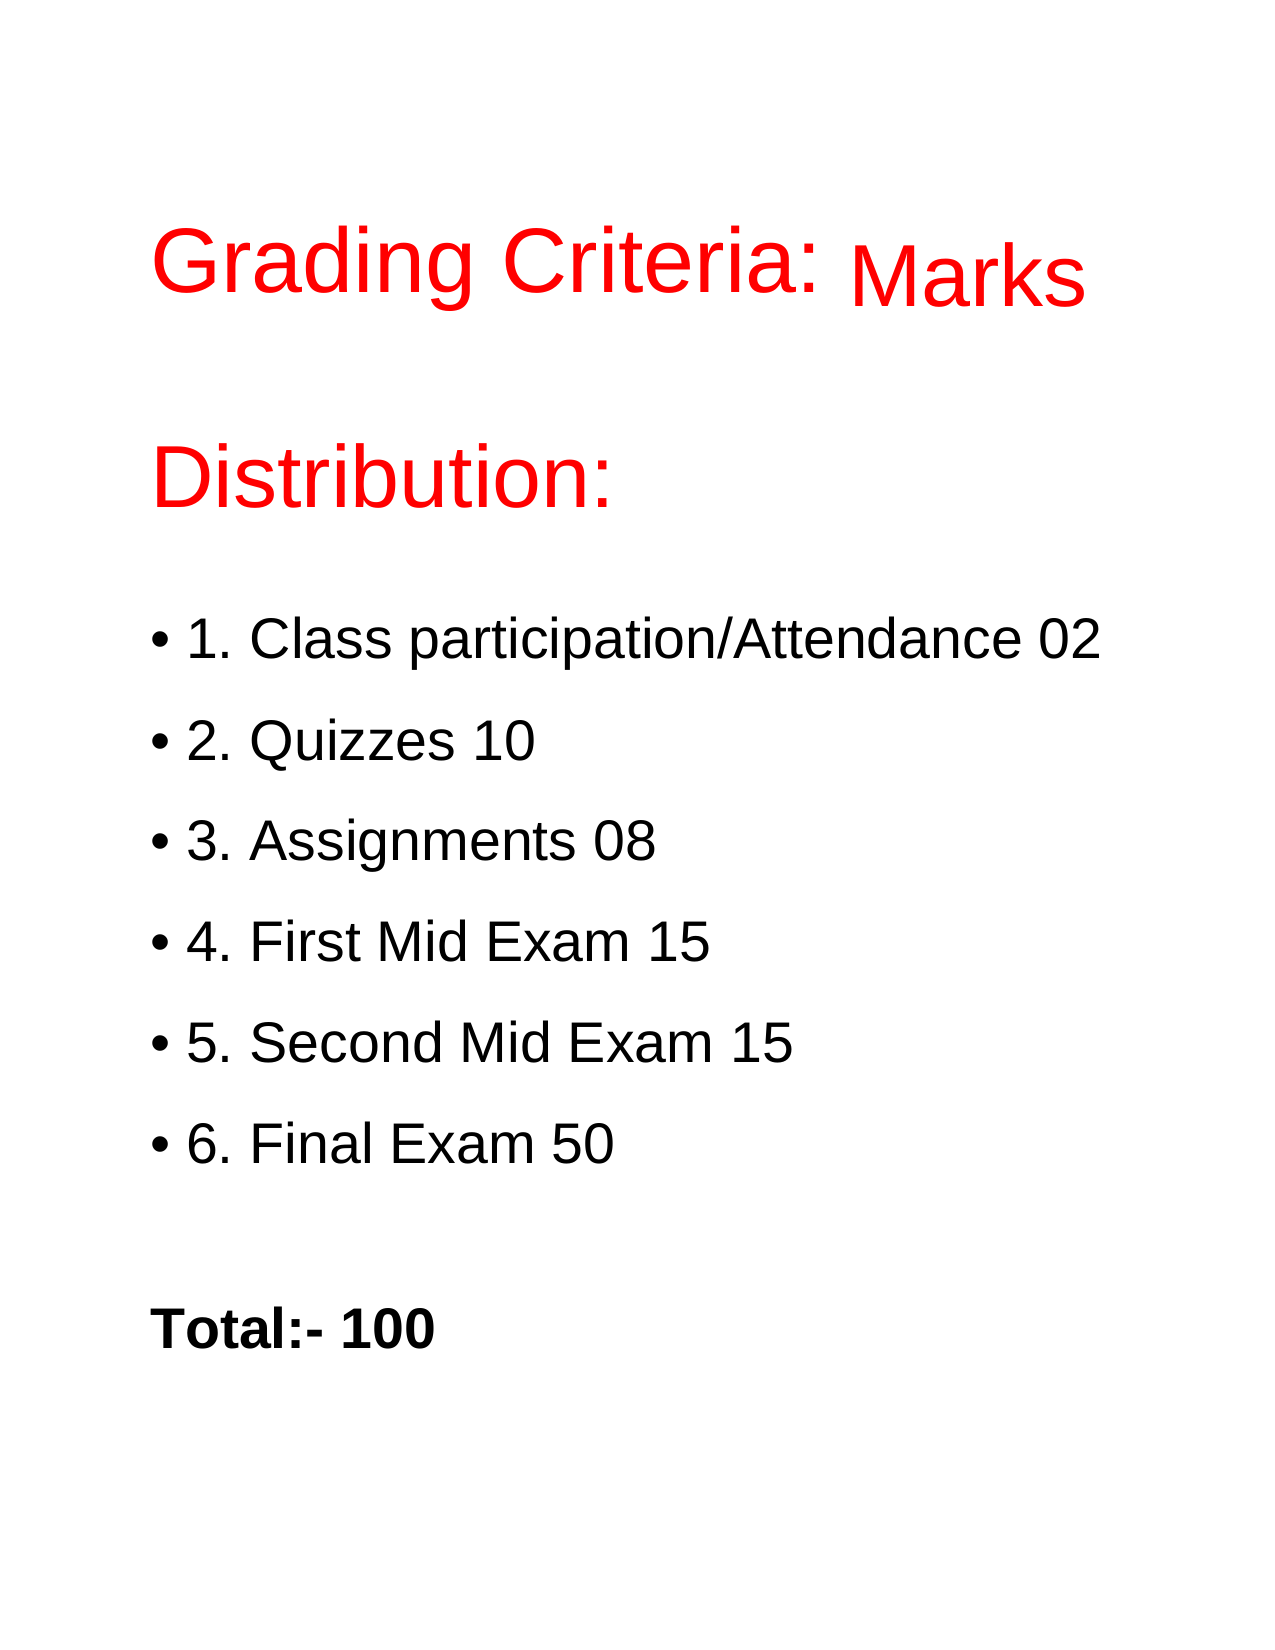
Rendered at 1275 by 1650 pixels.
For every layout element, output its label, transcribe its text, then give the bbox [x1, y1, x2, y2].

text • 2. Quizzes 10 [150, 706, 1125, 772]
text Grading Criteria: Marks Distribution: [150, 150, 1125, 526]
text • 6. Final Exam 50 [150, 1109, 1125, 1175]
text • 3. Assignments 08 [150, 807, 1125, 873]
text • 1. Class participation/Attendance 02 [150, 604, 1125, 670]
text • 5. Second Mid Exam 15 [150, 1009, 1125, 1075]
text Total:- 100 [150, 1294, 1125, 1360]
text • 4. First Mid Exam 15 [150, 908, 1125, 974]
